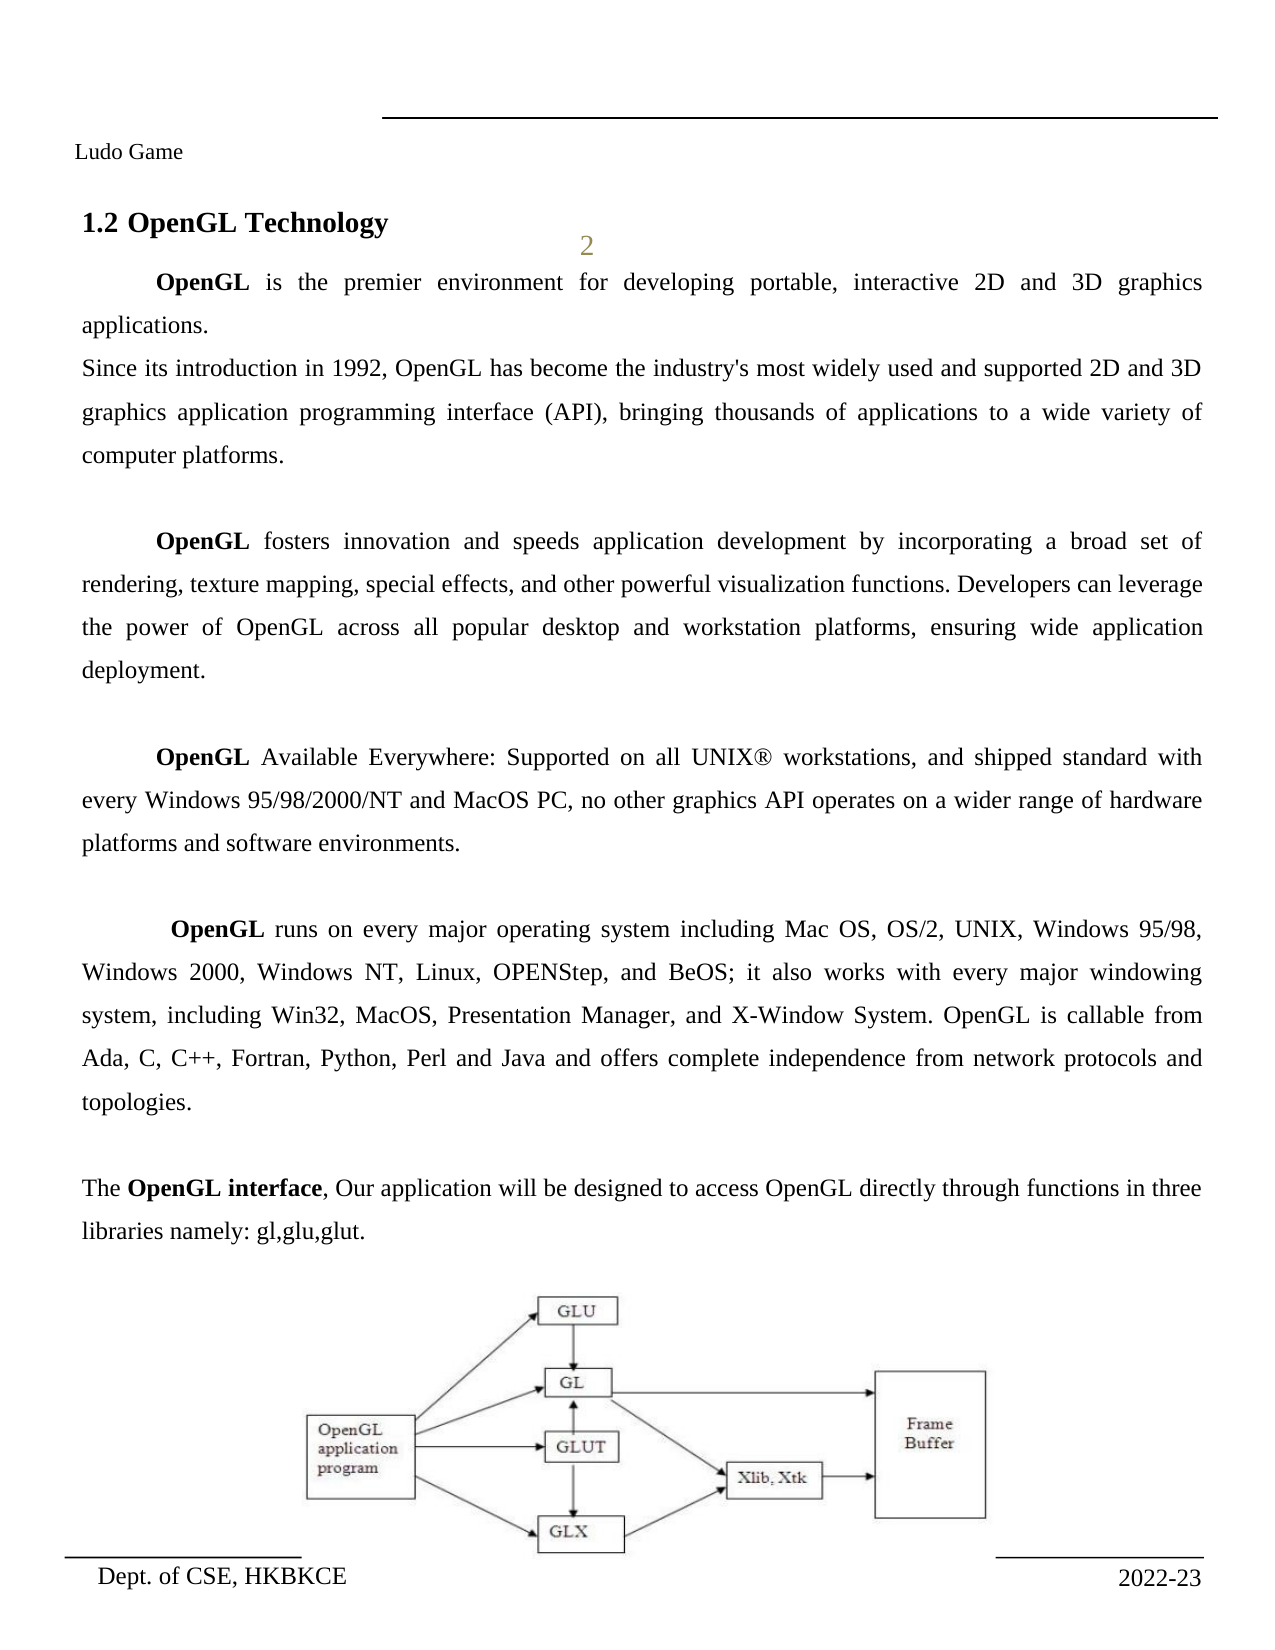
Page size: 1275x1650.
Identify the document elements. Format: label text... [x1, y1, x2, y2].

text OpenGL fosters innovation and speeds application development by incorporating a broad set of rendering, texture mapping, special effects, and other powerful visualization functions. Developers can leverage the power of OpenGL across all popular desktop and workstation platforms, ensuring wide application deployment. [82, 526, 1204, 684]
text The OpenGL interface, Our application will be designed to access OpenGL directly through functions in three libraries namely: gl,glu,glut. [82, 1173, 1204, 1245]
text OpenGL is the premier environment for developing portable, interactive 2D and 3D graphics applications. [82, 267, 1204, 339]
picture [301, 1292, 996, 1560]
text OpenGL runs on every major operating system including Mac OS, OS/2, UNIX, Windows 95/98, Windows 2000, Windows NT, Linux, OPENStep, and BeOS; it also works with every major windowing system, including Win32, MacOS, Presentation Manager, and X-Window System. OpenGL is callable from Ada, C, C++, Fortran, Python, Perl and Java and offers complete independence from network protocols and topologies. [82, 914, 1204, 1115]
text 1.2 OpenGL Technology [82, 205, 1204, 238]
text Since its introduction in 1992, OpenGL has become the industry's most widely used and supported 2D and 3D graphics application programming interface (API), bringing thousands of applications to a wide variety of computer platforms. [82, 353, 1204, 468]
text OpenGL Available Everywhere: Supported on all UNIX® workstations, and shipped standard with every Windows 95/98/2000/NT and MacOS PC, no other graphics API operates on a wider range of hardware platforms and software environments. [82, 742, 1204, 857]
